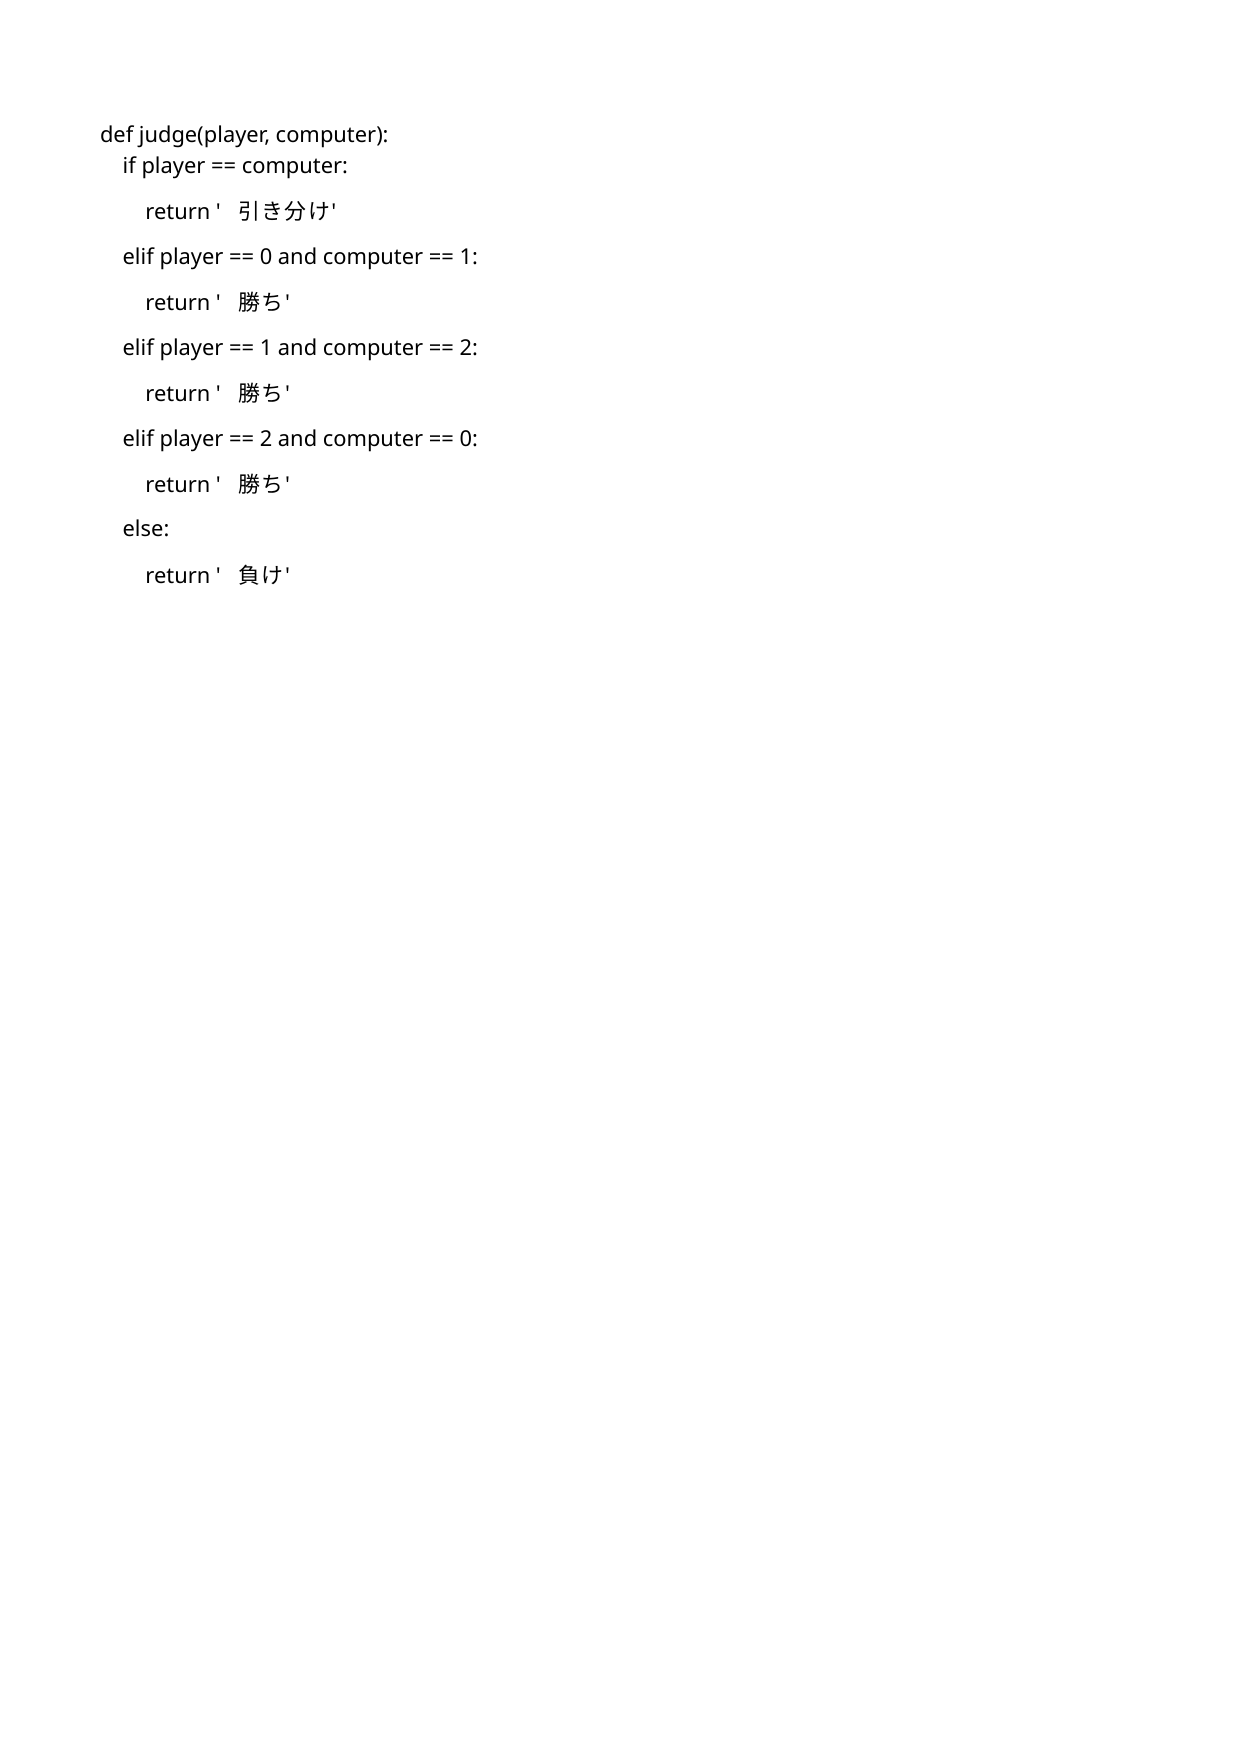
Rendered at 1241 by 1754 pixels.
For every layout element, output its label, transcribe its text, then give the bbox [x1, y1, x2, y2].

text return '勝ち' [100, 362, 1140, 422]
text return '引き分け' [100, 180, 1140, 240]
text return '負け' [100, 543, 1140, 604]
text def judge(player, computer): [100, 119, 1140, 149]
text return '勝ち' [100, 453, 1140, 513]
text return '勝ち' [100, 271, 1140, 331]
text elif player == 0 and computer == 1: [100, 240, 1140, 271]
text elif player == 2 and computer == 0: [100, 422, 1140, 453]
text else: [100, 513, 1140, 543]
text if player == computer: [100, 149, 1140, 180]
text elif player == 1 and computer == 2: [100, 331, 1140, 362]
